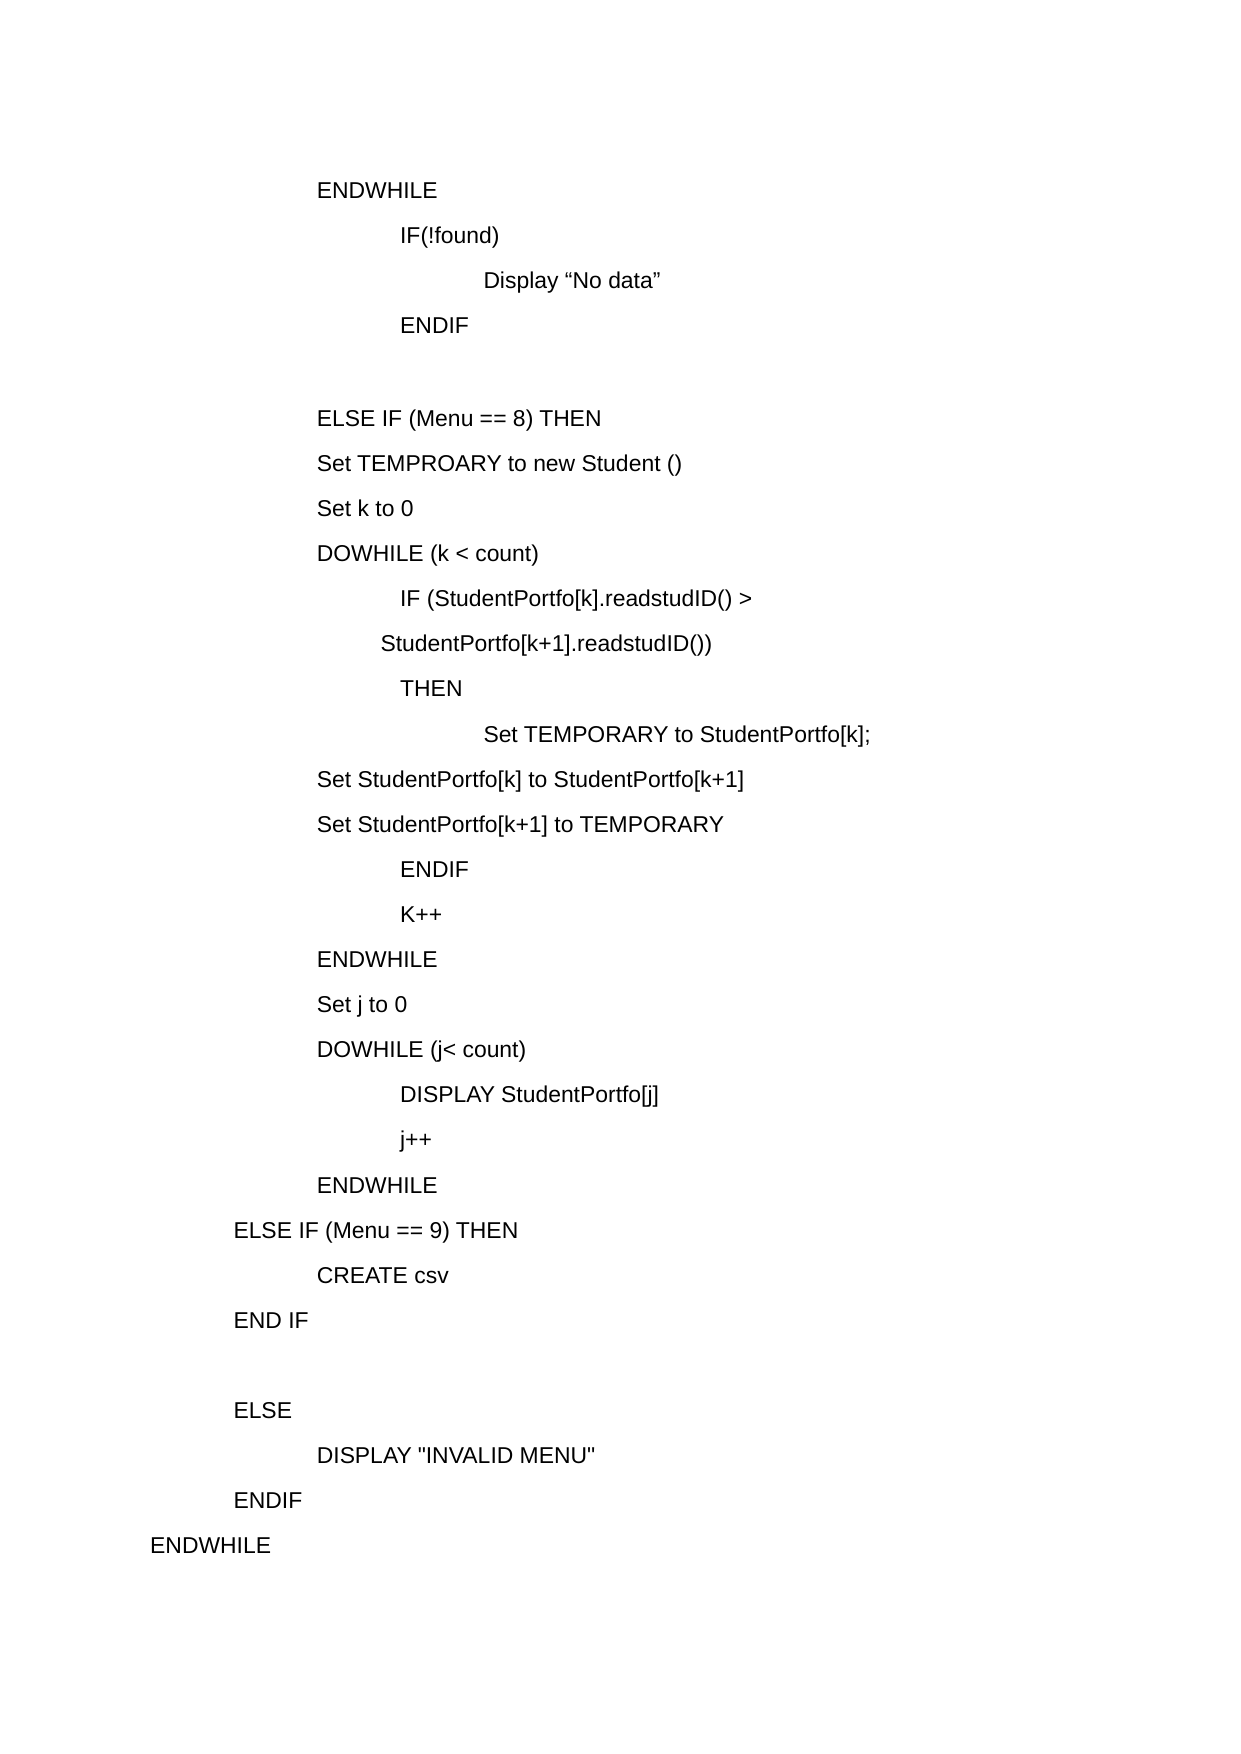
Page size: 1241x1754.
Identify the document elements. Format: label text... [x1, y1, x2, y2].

text DOWHILE (j< count) [150, 1036, 1090, 1063]
text Set k to 0 [150, 495, 1090, 521]
text StudentPortfo[k+1].readstudID()) [317, 630, 1090, 657]
text ENDWHILE [150, 1532, 1090, 1559]
text ENDIF [150, 856, 1090, 882]
text Set j to 0 [150, 991, 1090, 1017]
text ELSE IF (Menu == 8) THEN [150, 405, 1090, 431]
text K++ [150, 901, 1090, 927]
text CREATE csv [150, 1262, 1090, 1288]
text DOWHILE (k < count) [150, 540, 1090, 566]
text ELSE [150, 1397, 1090, 1423]
text DISPLAY StudentPortfo[j] [150, 1081, 1090, 1108]
text END IF [150, 1307, 1090, 1333]
text j++ [150, 1126, 1090, 1153]
text ENDIF [150, 1487, 1090, 1514]
text Set StudentPortfo[k] to StudentPortfo[k+1] [150, 766, 1090, 792]
text ELSE IF (Menu == 9) THEN [150, 1217, 1090, 1243]
text ENDIF [150, 312, 1090, 339]
text IF (StudentPortfo[k].readstudID() > [150, 585, 1090, 612]
text Set StudentPortfo[k+1] to TEMPORARY [150, 811, 1090, 837]
text ENDWHILE [150, 177, 1090, 203]
text IF(!found) [150, 222, 1090, 249]
text Set TEMPORARY to StudentPortfo[k]; [150, 721, 1090, 747]
text ENDWHILE [150, 946, 1090, 972]
text Set TEMPROARY to new Student () [150, 450, 1090, 476]
text THEN [150, 675, 1090, 702]
text DISPLAY "INVALID MENU" [150, 1442, 1090, 1468]
text Display “No data” [150, 267, 1090, 294]
text ENDWHILE [150, 1172, 1090, 1198]
